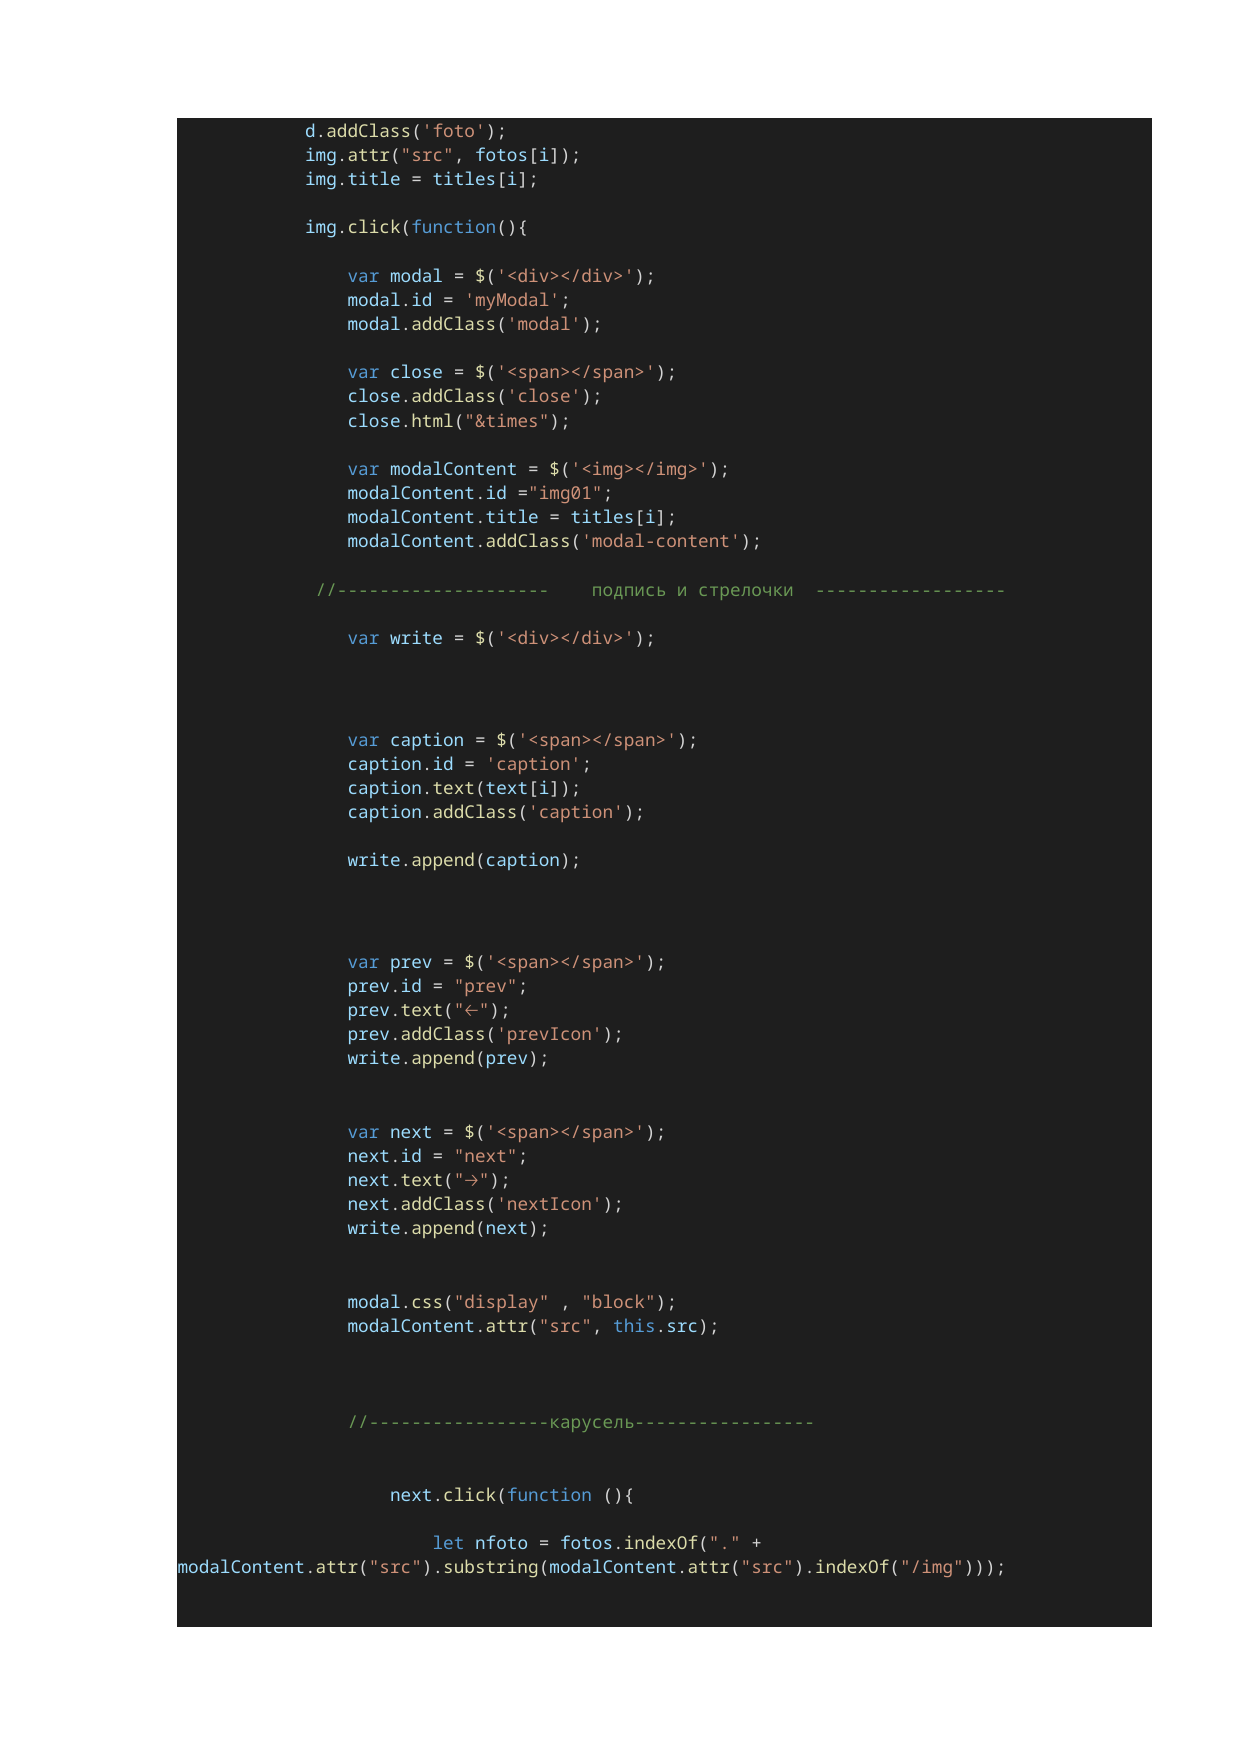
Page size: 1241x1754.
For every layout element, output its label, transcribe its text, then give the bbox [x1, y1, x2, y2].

text modalContent.addClass('modal-content'); [177, 529, 1152, 553]
text caption.id = 'caption'; [177, 751, 1152, 775]
text modalContent.id ="img01"; [177, 481, 1152, 505]
text write.append(prev); [177, 1046, 1152, 1070]
text var modal = $('<div></div>'); [177, 263, 1152, 287]
text close.addClass('close'); [177, 384, 1152, 408]
text next.click(function (){ [177, 1482, 1152, 1507]
text var close = $('<span></span>'); [177, 360, 1152, 384]
text var prev = $('<span></span>'); [177, 949, 1152, 973]
text write.append(next); [177, 1216, 1152, 1240]
text write.append(caption); [177, 848, 1152, 872]
text img.title = titles[i]; [177, 166, 1152, 191]
text d.addClass('foto'); [177, 118, 1152, 142]
text close.html("&times"); [177, 408, 1152, 432]
text //-------------------- подпись и стрелочки ------------------ [177, 577, 1152, 601]
text modal.id = 'myModal'; [177, 287, 1152, 311]
text caption.text(text[i]); [177, 775, 1152, 799]
text modalContent.attr("src", this.src); [177, 1313, 1152, 1337]
text modal.addClass('modal'); [177, 311, 1152, 336]
text prev.text("🡠"); [177, 997, 1152, 1022]
text caption.addClass('caption'); [177, 799, 1152, 824]
text next.id = "next"; [177, 1143, 1152, 1167]
text modalContent.title = titles[i]; [177, 505, 1152, 529]
text prev.addClass('prevIcon'); [177, 1022, 1152, 1046]
text var caption = $('<span></span>'); [177, 727, 1152, 751]
text img.click(function(){ [177, 215, 1152, 239]
text var modalContent = $('<img></img>'); [177, 456, 1152, 481]
text //-----------------карусель----------------- [177, 1410, 1152, 1434]
text var write = $('<div></div>'); [177, 626, 1152, 650]
text modal.css("display" , "block"); [177, 1289, 1152, 1313]
text prev.id = "prev"; [177, 973, 1152, 997]
text var next = $('<span></span>'); [177, 1119, 1152, 1143]
text let nfoto = fotos.indexOf("." + modalContent.attr("src").substring(modalContent.attr("src").indexOf("/img"))); [177, 1531, 1152, 1579]
text next.addClass('nextIcon'); [177, 1192, 1152, 1216]
text next.text("🡢"); [177, 1167, 1152, 1192]
text img.attr("src", fotos[i]); [177, 142, 1152, 166]
